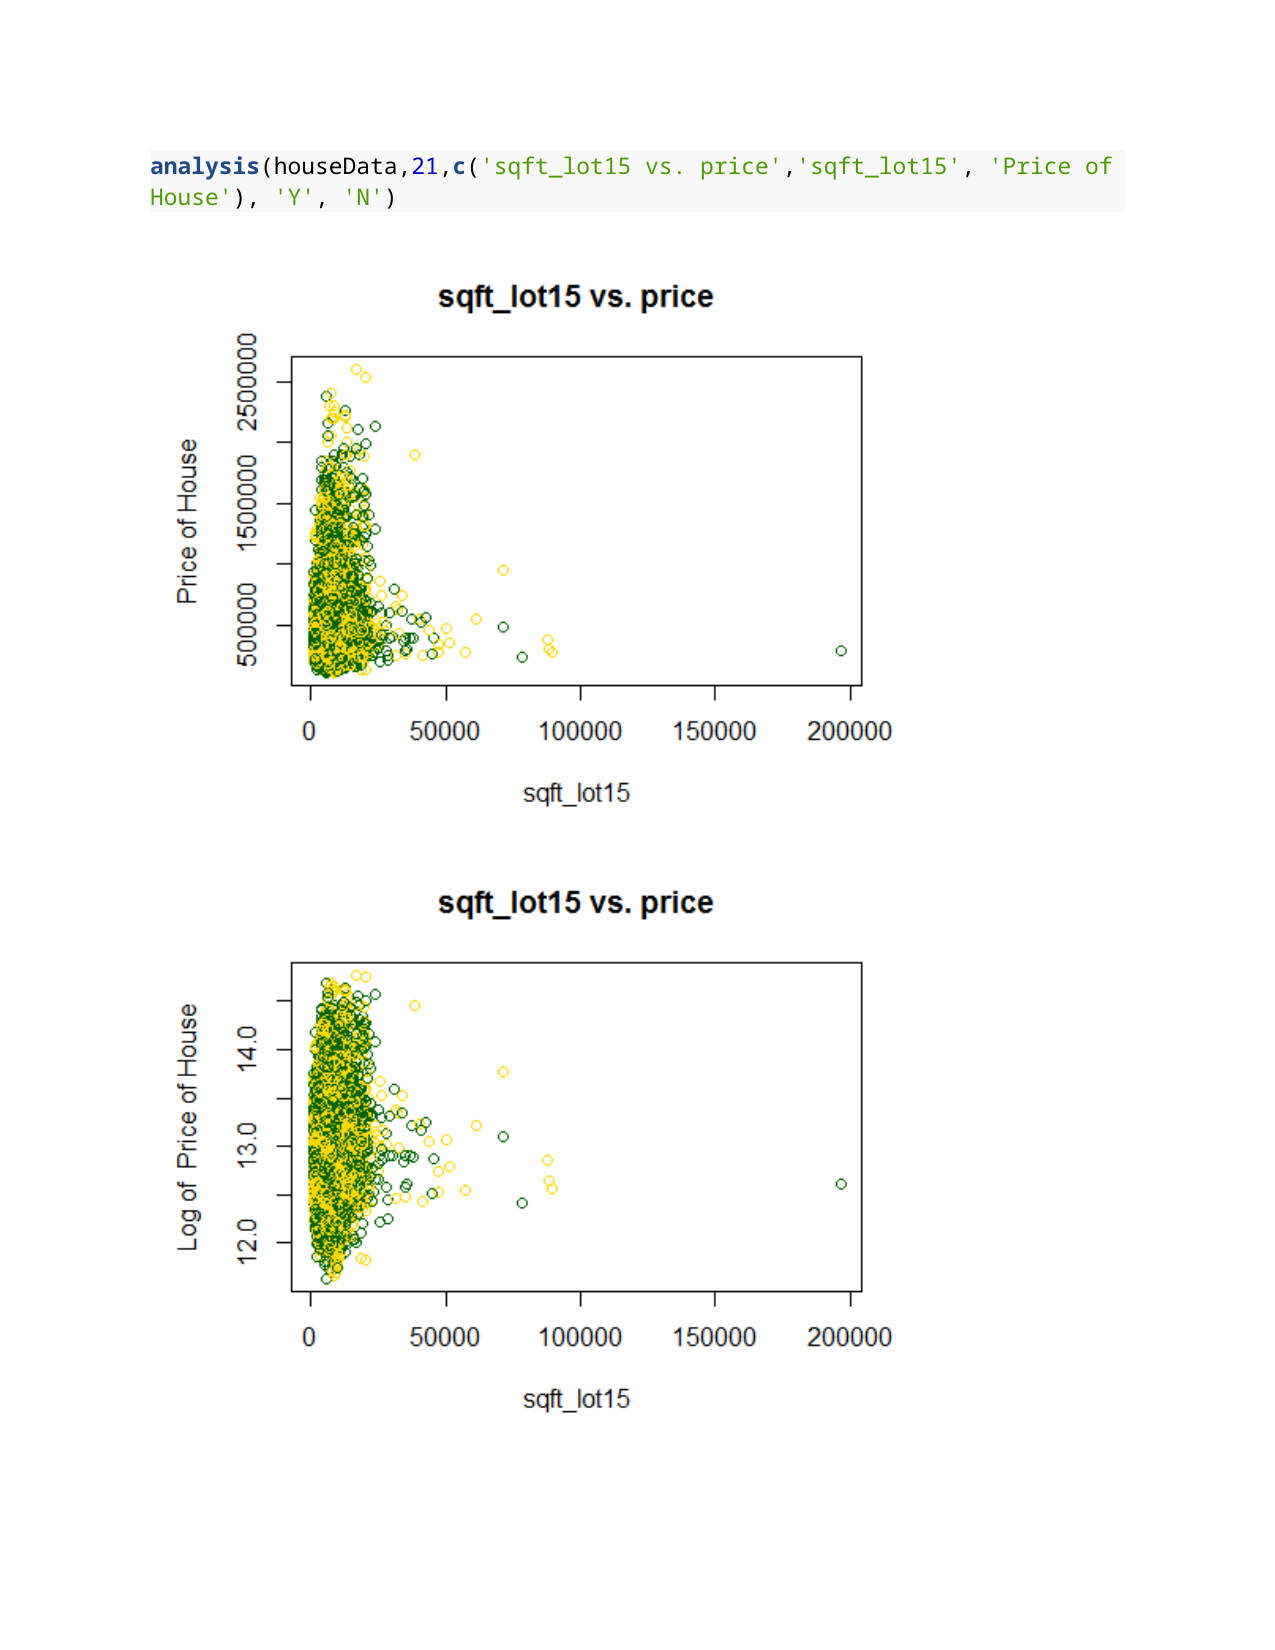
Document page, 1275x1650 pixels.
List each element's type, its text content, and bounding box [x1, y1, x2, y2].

picture [168, 233, 925, 1446]
